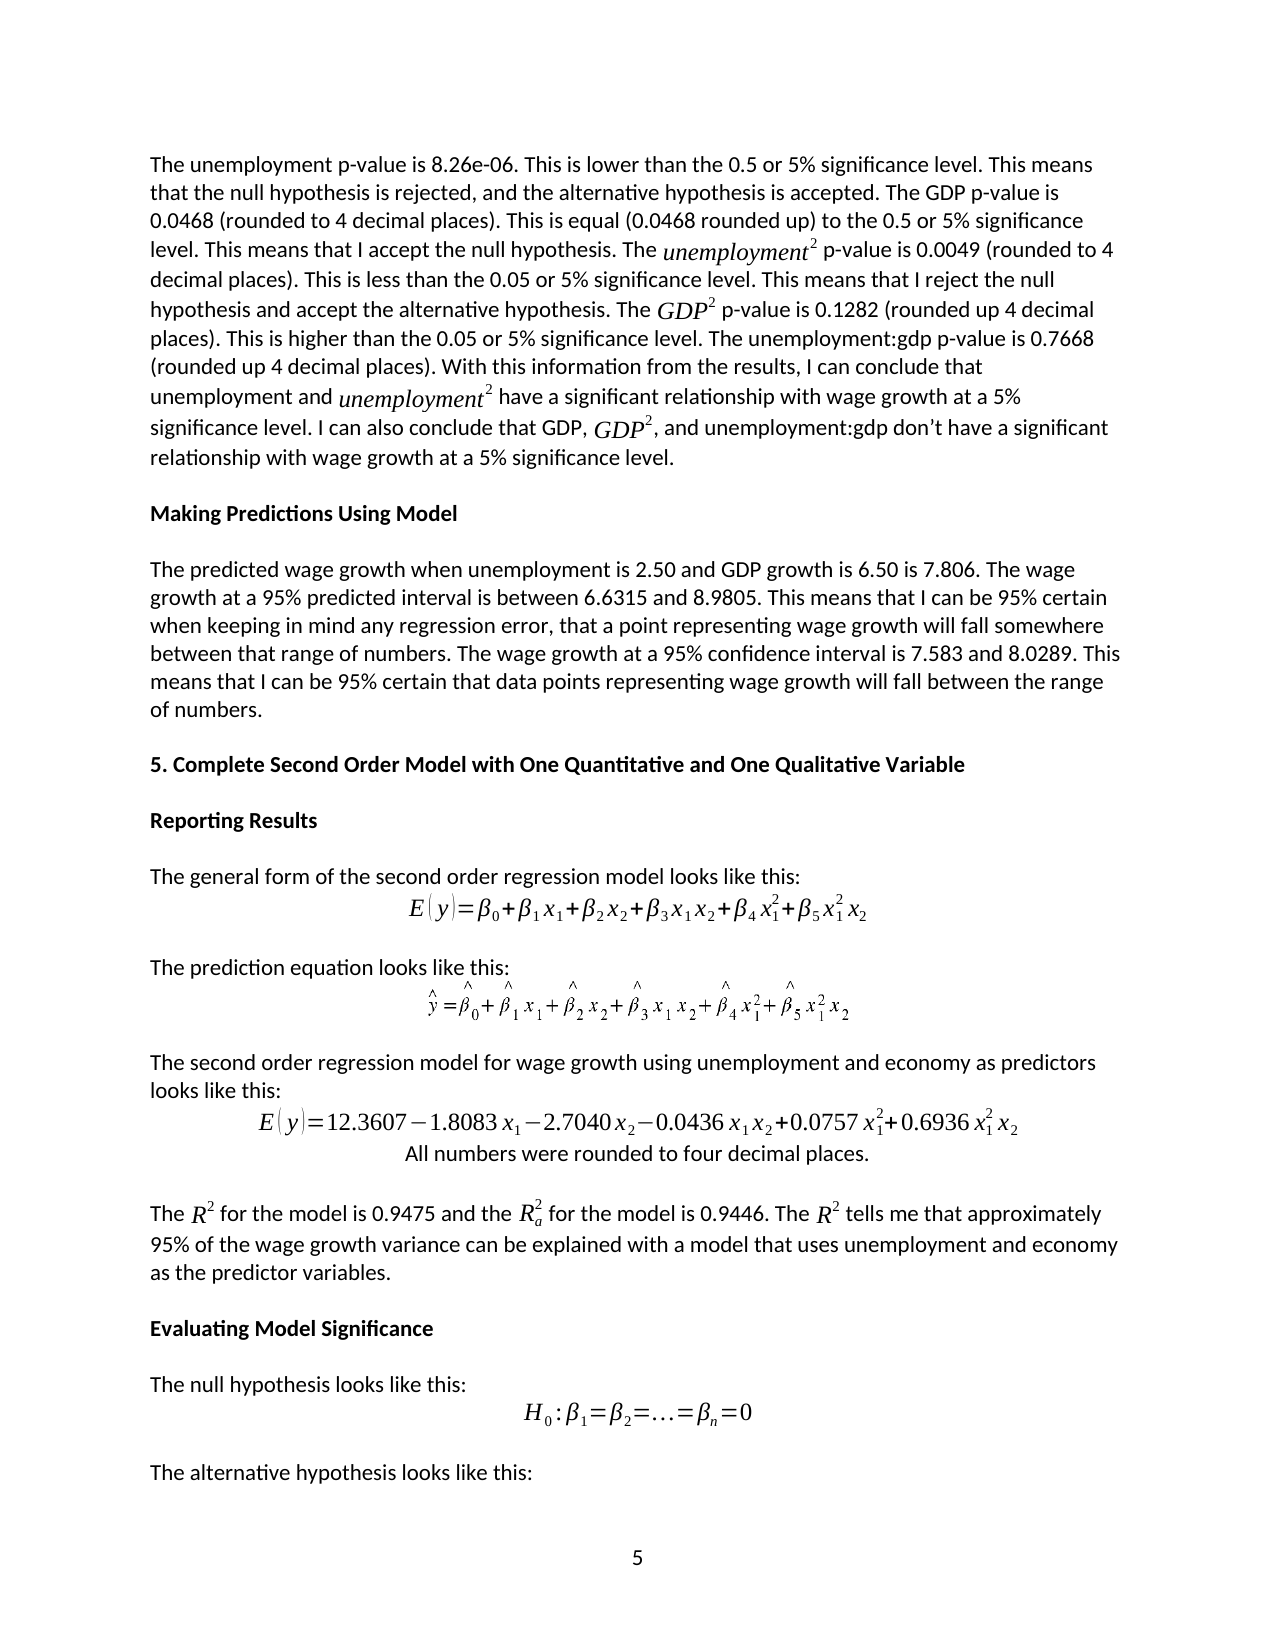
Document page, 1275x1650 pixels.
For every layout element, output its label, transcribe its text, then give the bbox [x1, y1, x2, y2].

text The for the model is 0.9475 and the for the model is 0.9446. The tells me that approximately 95% of the wage growth variance can be explained with a model that uses unemployment and economy as the predictor variables. [150, 1195, 1125, 1286]
text The alternative hypothesis looks like this: [150, 1458, 1125, 1486]
subtitle 5. Complete Second Order Model with One Quantitative and One Qualitative Variable [150, 750, 1125, 778]
text The null hypothesis looks like this: [150, 1370, 1125, 1398]
subtitle Reporting Results [150, 806, 1125, 834]
text The second order regression model for wage growth using unemployment and economy as predictors looks like this: [150, 1048, 1125, 1104]
text The unemployment p-value is 8.26e-06. This is lower than the 0.5 or 5% significance level. This means that the null hypothesis is rejected, and the alternative hypothesis is accepted. The GDP p-value is 0.0468 (rounded to 4 decimal places). This is equal (0.0468 rounded up) to the 0.5 or 5% significance level. This means that I accept the null hypothesis. The p-value is 0.0049 (rounded to 4 decimal places). This is less than the 0.05 or 5% significance level. This means that I reject the null hypothesis and accept the alternative hypothesis. The p-value is 0.1282 (rounded up 4 decimal places). This is higher than the 0.05 or 5% significance level. The unemployment:gdp p-value is 0.7668 (rounded up 4 decimal places). With this information from the results, I can conclude that unemployment and have a significant relationship with wage growth at a 5% significance level. I can also conclude that GDP, , and unemployment:gdp don’t have a significant relationship with wage growth at a 5% significance level. [150, 150, 1125, 471]
subtitle Evaluating Model Significance [150, 1314, 1125, 1342]
text The general form of the second order regression model looks like this: [150, 862, 1125, 890]
text All numbers were rounded to four decimal places. [150, 1139, 1125, 1167]
subtitle Making Predictions Using Model [150, 499, 1125, 527]
text The prediction equation looks like this: [150, 953, 1125, 981]
picture [426, 981, 849, 1021]
text The predicted wage growth when unemployment is 2.50 and GDP growth is 6.50 is 7.806. The wage growth at a 95% predicted interval is between 6.6315 and 8.9805. This means that I can be 95% certain when keeping in mind any regression error, that a point representing wage growth will fall somewhere between that range of numbers. The wage growth at a 95% confidence interval is 7.583 and 8.0289. This means that I can be 95% certain that data points representing wage growth will fall between the range of numbers. [150, 555, 1125, 723]
